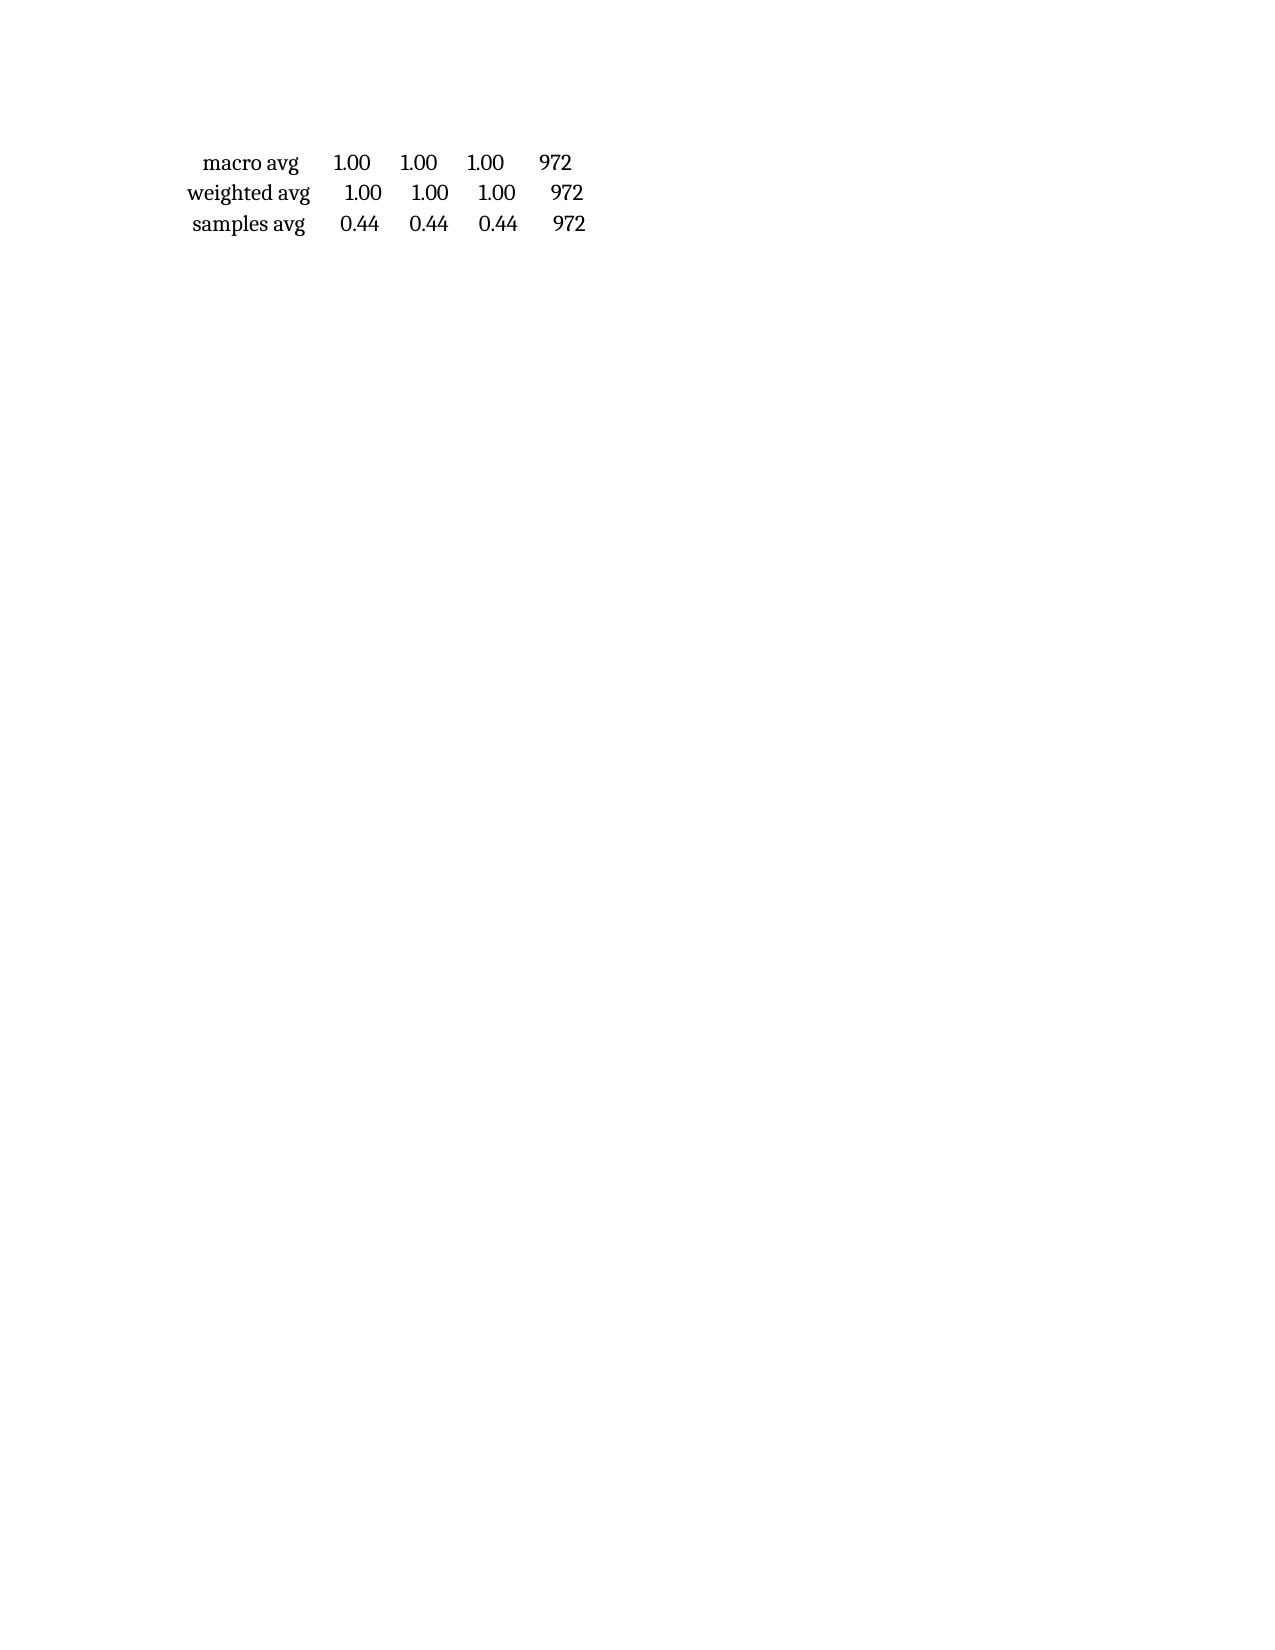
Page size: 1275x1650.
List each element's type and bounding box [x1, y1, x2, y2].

text [187, 150, 1087, 267]
